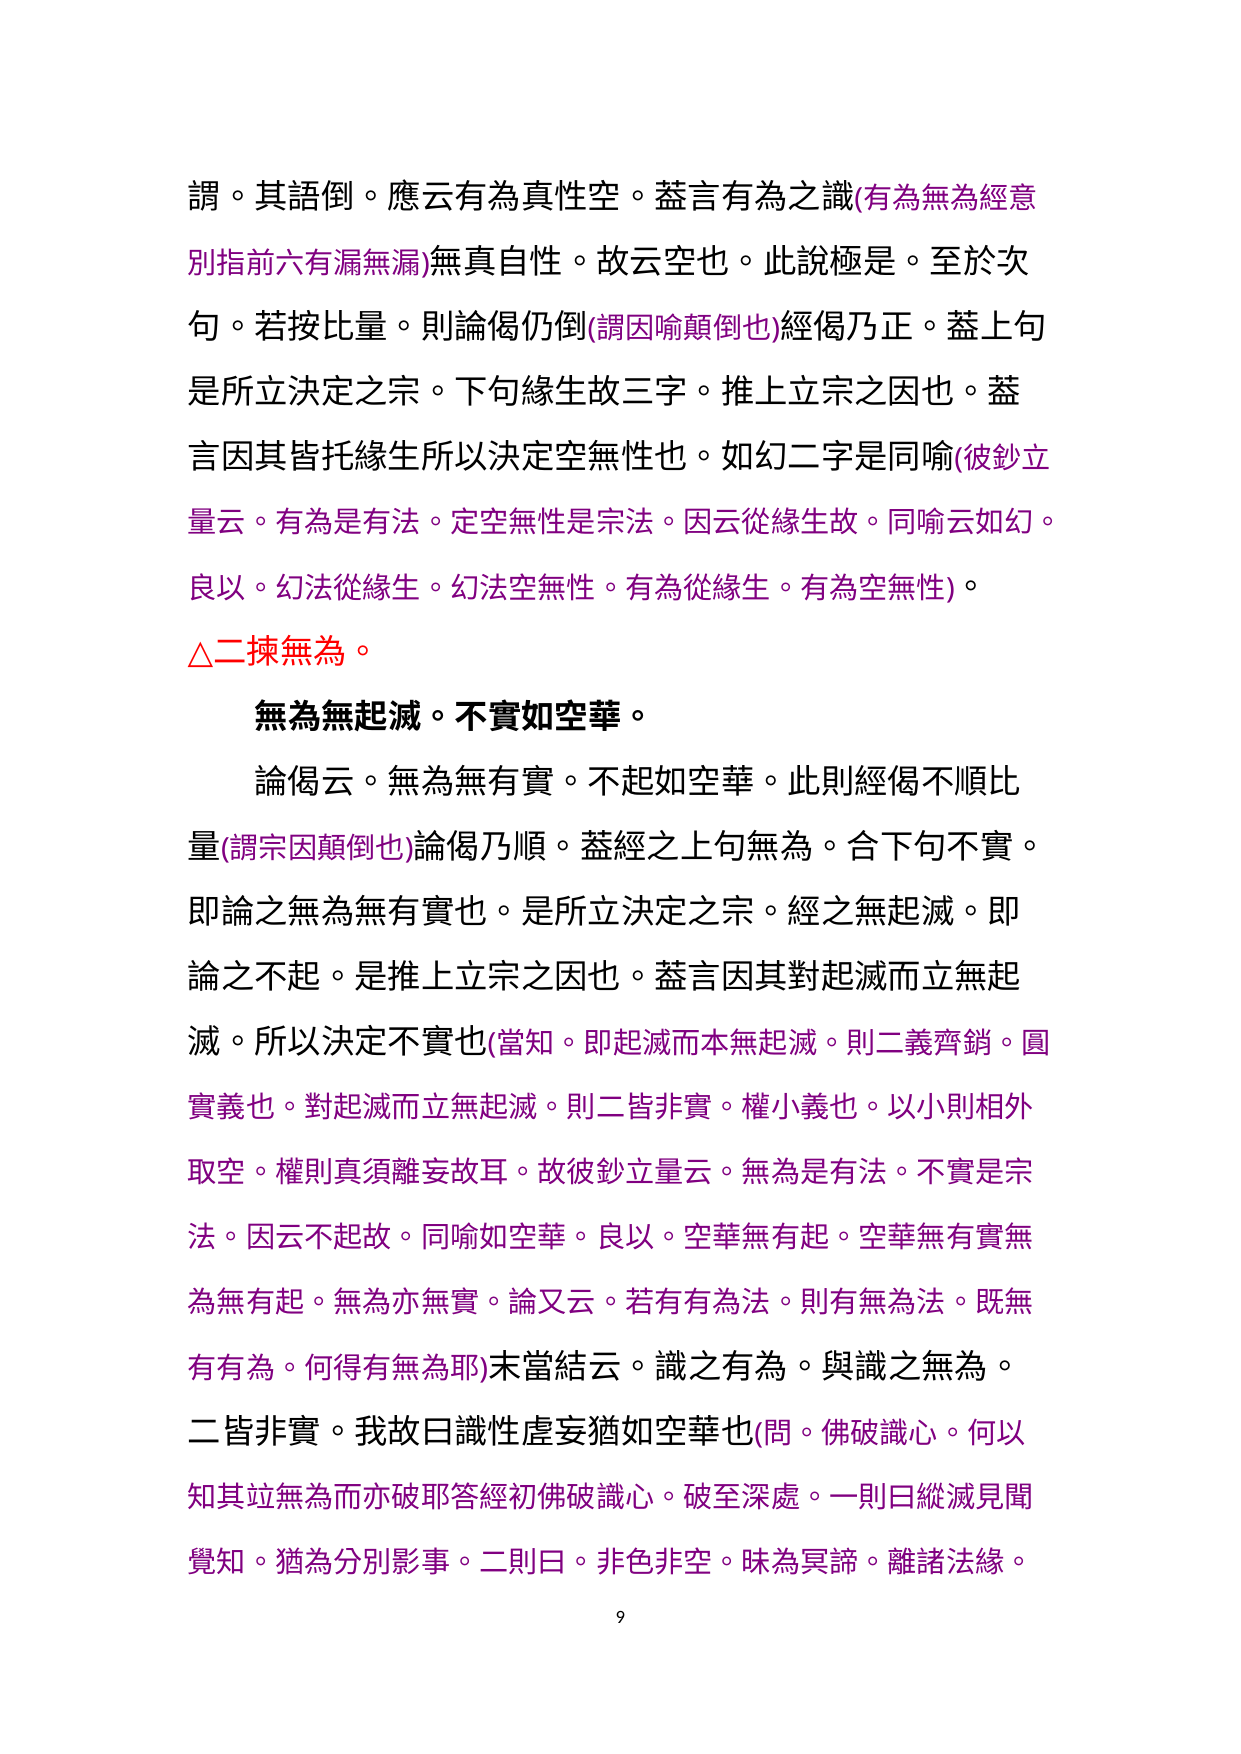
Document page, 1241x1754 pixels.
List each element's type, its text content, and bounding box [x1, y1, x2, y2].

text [187, 162, 1053, 617]
text △二揀無為。 [187, 617, 1053, 682]
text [187, 747, 1053, 1592]
text 無為無起滅。不實如空華。 [187, 682, 1053, 747]
